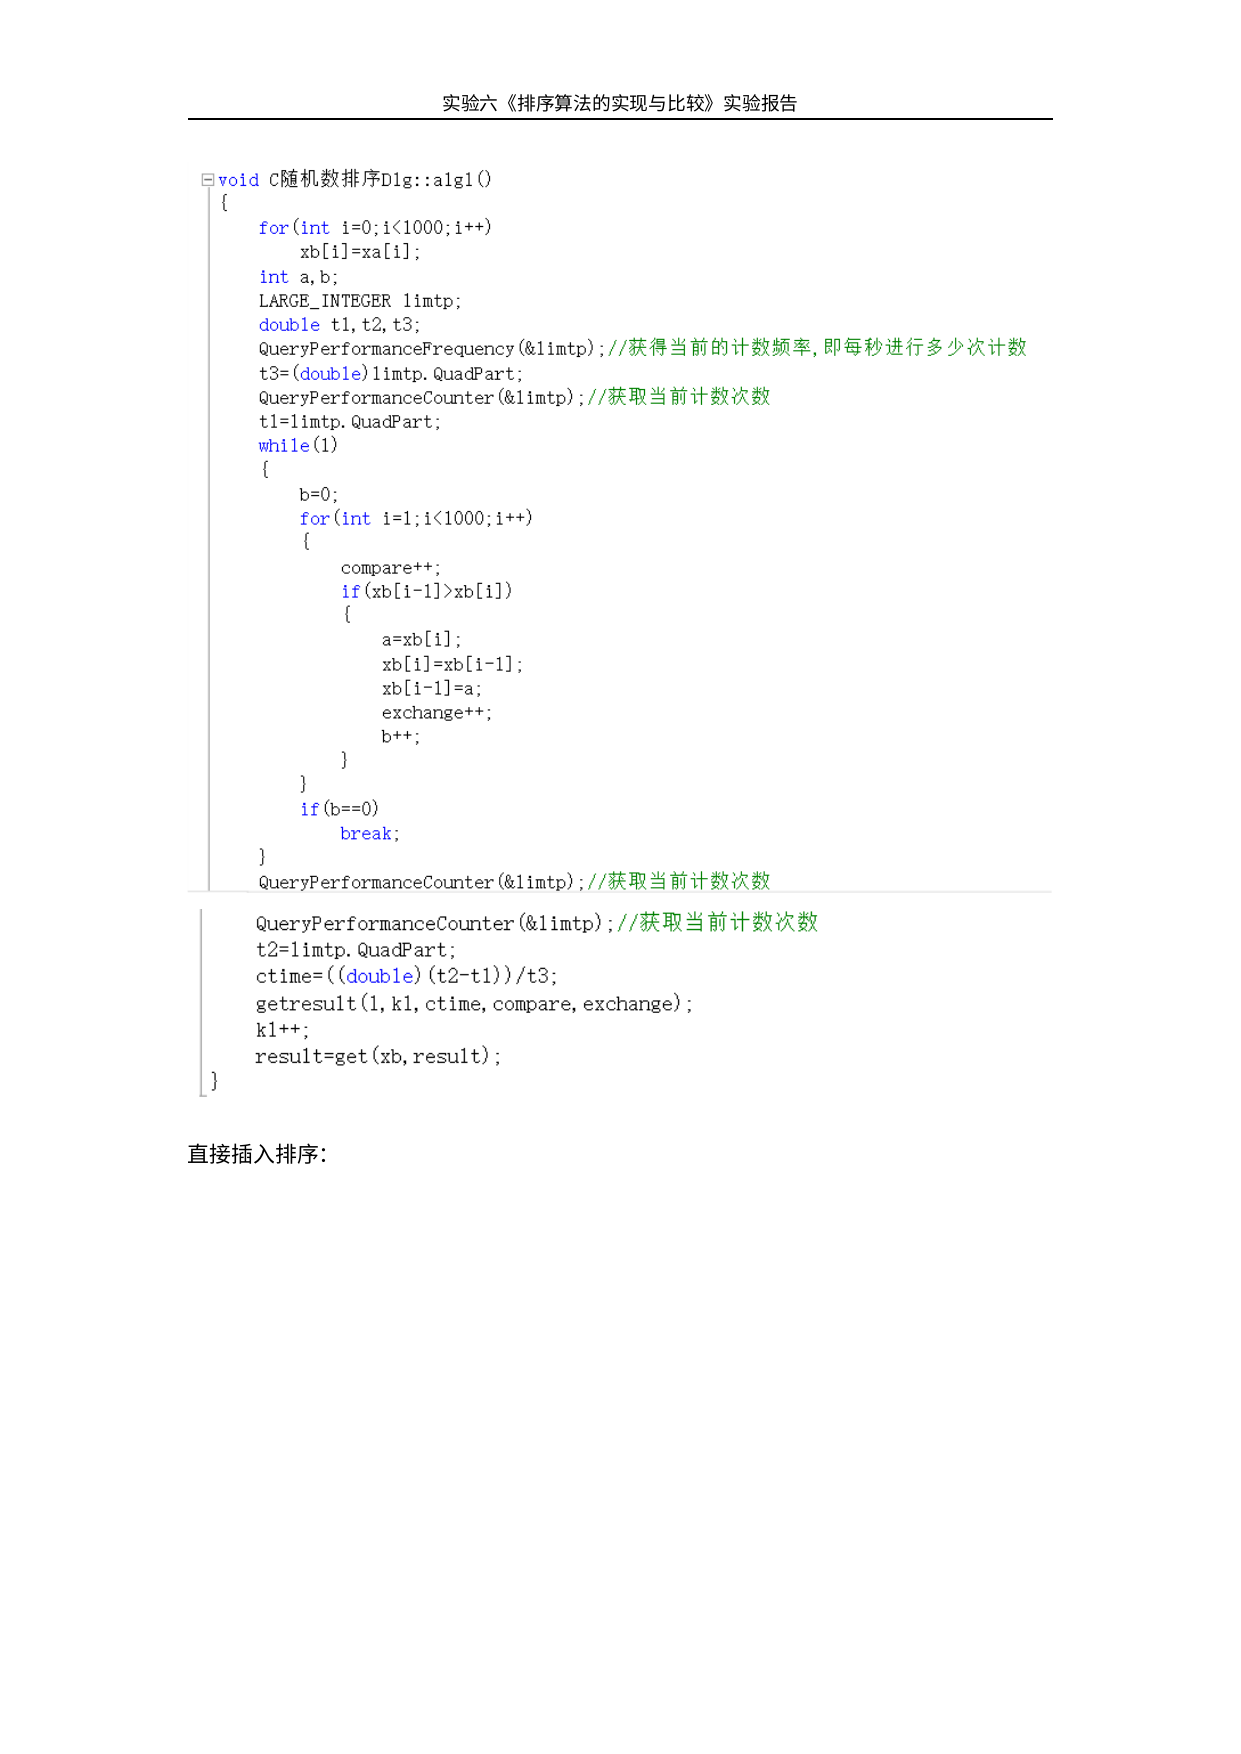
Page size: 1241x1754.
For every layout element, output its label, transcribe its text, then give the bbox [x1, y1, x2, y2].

text 直接插入排序： [187, 1137, 1053, 1169]
picture [187, 162, 1052, 893]
picture [187, 909, 855, 1117]
